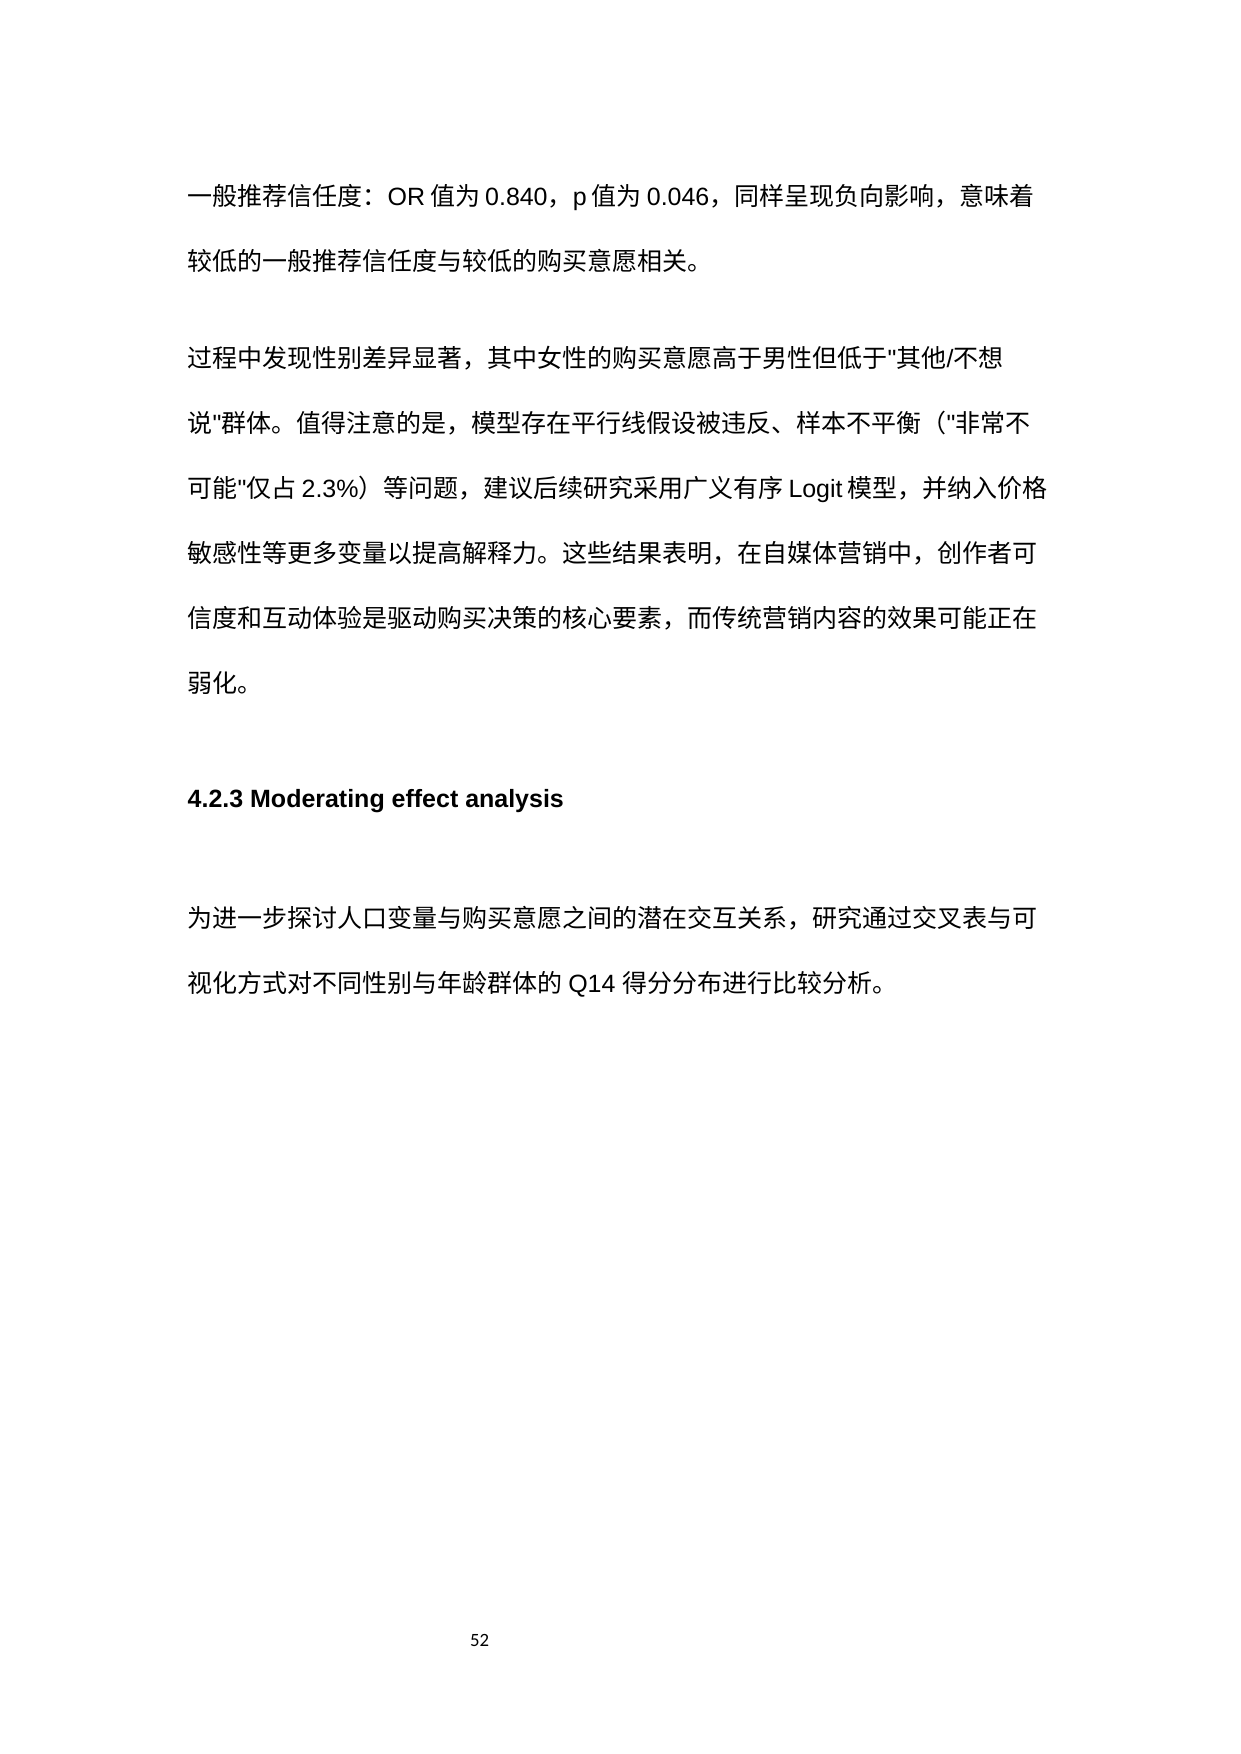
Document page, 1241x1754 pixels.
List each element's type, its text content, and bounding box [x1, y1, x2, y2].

text 4.2.3 Moderating effect analysis [187, 782, 1053, 815]
text 过程中发现性别差异显著，其中女性的购买意愿高于男性但低于"其他/不想说"群体。值得注意的是，模型存在平行线假设被违反、样本不平衡（"非常不可能"仅占2.3%）等问题，建议后续研究采用广义有序Logit模型，并纳入价格敏感性等更多变量以提高解释力。这些结果表明，在自媒体营销中，创作者可信度和互动体验是驱动购买决策的核心要素，而传统营销内容的效果可能正在弱化。 [187, 324, 1053, 714]
text 一般推荐信任度：OR值为0.840，p值为0.046，同样呈现负向影响，意味着较低的一般推荐信任度与较低的购买意愿相关。 [187, 162, 1053, 292]
text 为进一步探讨人口变量与购买意愿之间的潜在交互关系，研究通过交叉表与可视化方式对不同性别与年龄群体的 Q14 得分分布进行比较分析。 [187, 884, 1053, 1014]
